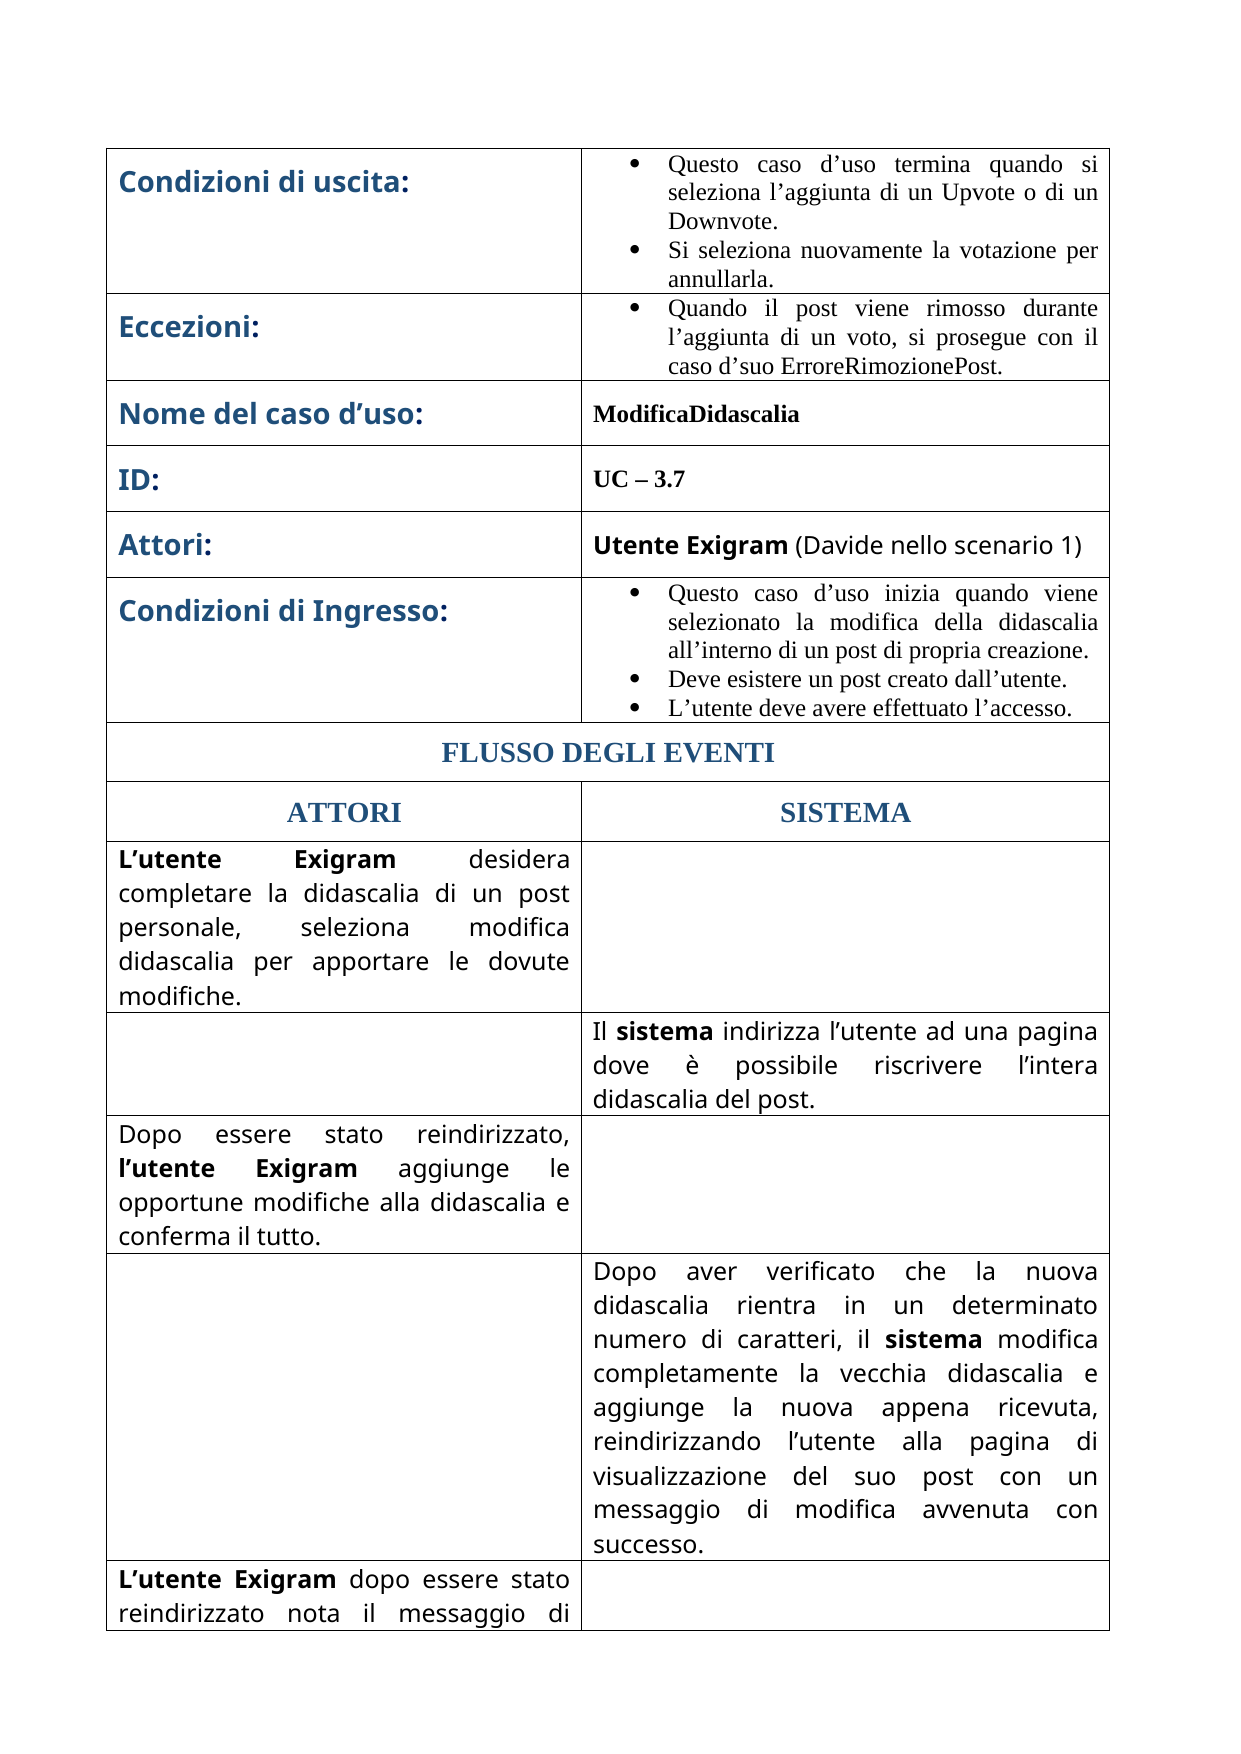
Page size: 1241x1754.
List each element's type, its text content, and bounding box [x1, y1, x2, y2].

table_cell Condizioni di Ingresso: [107, 578, 581, 722]
table_cell Utente Exigram (Davide nello scenario 1) [582, 512, 1109, 577]
table_cell SISTEMA [582, 782, 1109, 841]
table_cell Dopo essere stato reindirizzato, l’utente Exigram aggiunge le opportune modifiche alla didascalia e conferma il tutto. [107, 1116, 581, 1253]
table_cell ATTORI [107, 782, 581, 841]
table_cell Quando il post viene rimosso durante l’aggiunta di un voto, si prosegue con il caso d’suo ErroreRimozionePost. [582, 294, 1109, 380]
table_cell ID: [107, 446, 581, 511]
table_cell Eccezioni: [107, 294, 581, 380]
table_cell Nome del caso d’uso: [107, 381, 581, 445]
table_cell FLUSSO DEGLI EVENTI [107, 723, 1109, 781]
table_cell Condizioni di uscita: [107, 149, 581, 292]
table_cell Attori: [107, 512, 581, 577]
table_cell Il sistema indirizza l’utente ad una pagina dove è possibile riscrivere l’intera didascalia del post. [582, 1013, 1109, 1115]
table_cell ModificaDidascalia [582, 381, 1109, 445]
table_cell UC – 3.7 [582, 446, 1109, 511]
table_cell Dopo aver verificato che la nuova didascalia rientra in un determinato numero di caratteri, il sistema modifica completamente la vecchia didascalia e aggiunge la nuova appena ricevuta, reindirizzando l’utente alla pagina di visualizzazione del suo post con un messaggio di modifica avvenuta con successo. [582, 1254, 1109, 1560]
table_cell Questo caso d’uso termina quando si seleziona l’aggiunta di un Upvote o di un Downvote. Si seleziona nuovamente la votazione per annullarla. [582, 149, 1109, 292]
table_cell [582, 1116, 1109, 1253]
table_cell L’utente Exigram dopo essere stato reindirizzato nota il messaggio di successo e l’avvenuta modifica della didascalia del post. [107, 1561, 581, 1629]
table_cell L’utente Exigram desidera completare la didascalia di un post personale, seleziona modifica didascalia per apportare le dovute modifiche. [107, 842, 581, 1012]
table_cell [582, 842, 1109, 1012]
table_cell Questo caso d’uso inizia quando viene selezionato la modifica della didascalia all’interno di un post di propria creazione. Deve esistere un post creato dall’utente. L’utente deve avere effettuato l’accesso. [582, 578, 1109, 722]
table_cell [107, 1254, 581, 1560]
table_cell [107, 1013, 581, 1115]
table_cell [582, 1561, 1109, 1629]
